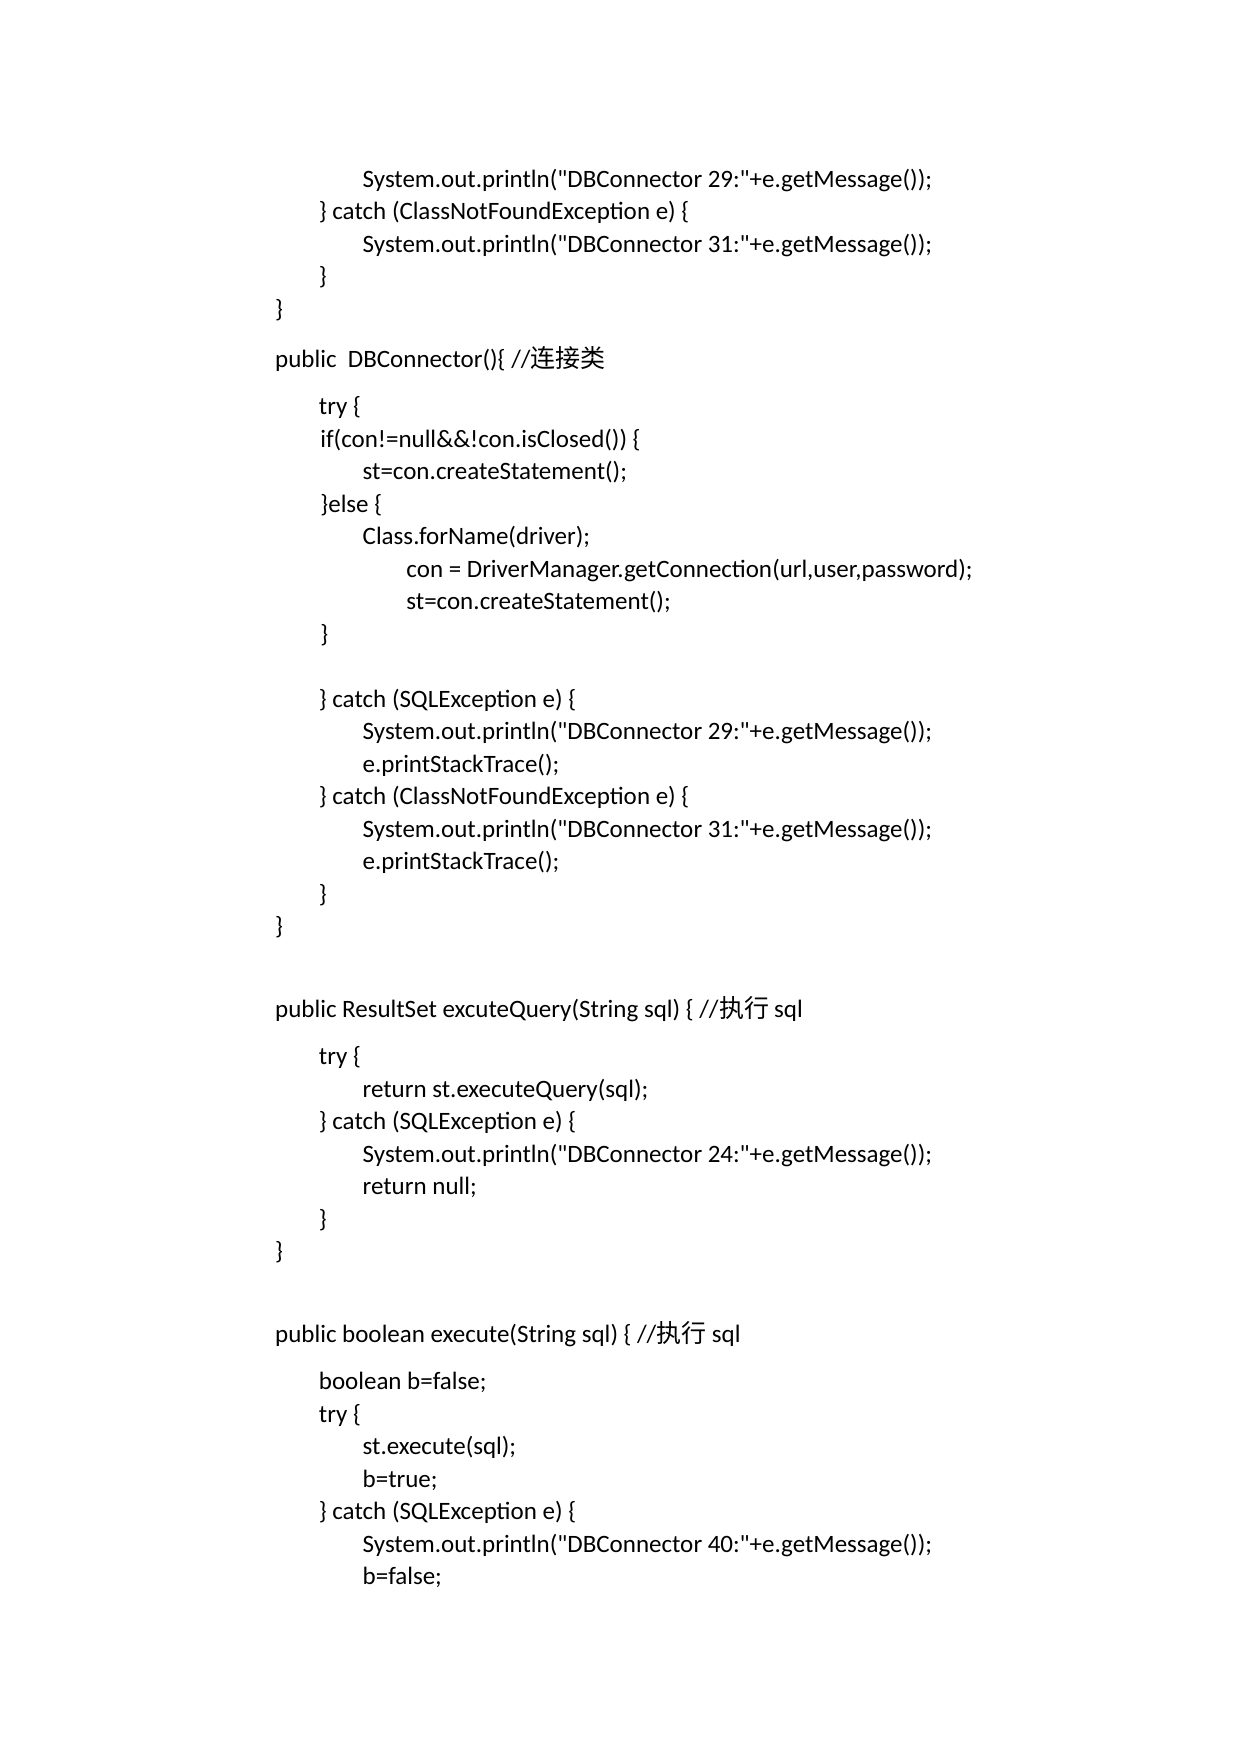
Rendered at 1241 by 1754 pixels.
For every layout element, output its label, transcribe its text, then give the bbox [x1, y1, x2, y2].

text } [219, 877, 1053, 909]
text } [219, 1234, 1053, 1267]
text return null; [219, 1169, 1053, 1202]
text } catch (ClassNotFoundException e) { [219, 779, 1053, 812]
text } catch (SQLException e) { [219, 682, 1053, 714]
text }else { [219, 487, 1053, 519]
text System.out.println("DBConnector 24:"+e.getMessage()); [219, 1137, 1053, 1169]
text System.out.println("DBConnector 29:"+e.getMessage()); [219, 162, 1053, 194]
text } [219, 259, 1053, 292]
text } [219, 292, 1053, 324]
text try { [219, 389, 1053, 422]
text System.out.println("DBConnector 31:"+e.getMessage()); [219, 227, 1053, 259]
text e.printStackTrace(); [219, 747, 1053, 779]
text } [219, 909, 1053, 942]
text if(con!=null&&!con.isClosed()) { [219, 422, 1053, 454]
text public boolean execute(String sql) { //执行sql [219, 1299, 1053, 1364]
text b=false; [219, 1559, 1053, 1592]
text System.out.println("DBConnector 31:"+e.getMessage()); [219, 812, 1053, 844]
text public ResultSet excuteQuery(String sql) { //执行sql [219, 974, 1053, 1039]
text public DBConnector(){ //连接类 [219, 324, 1053, 389]
text return st.executeQuery(sql); [219, 1072, 1053, 1104]
text } [219, 617, 1053, 649]
text con = DriverManager.getConnection(url,user,password); [219, 552, 1053, 584]
text } catch (SQLException e) { [219, 1494, 1053, 1527]
text st=con.createStatement(); [219, 584, 1053, 617]
text System.out.println("DBConnector 29:"+e.getMessage()); [219, 714, 1053, 747]
text } [219, 1202, 1053, 1234]
text b=true; [219, 1462, 1053, 1494]
text Class.forName(driver); [219, 519, 1053, 552]
text } catch (ClassNotFoundException e) { [219, 194, 1053, 227]
text try { [219, 1397, 1053, 1429]
text boolean b=false; [219, 1364, 1053, 1397]
text System.out.println("DBConnector 40:"+e.getMessage()); [219, 1527, 1053, 1559]
text st.execute(sql); [219, 1429, 1053, 1462]
text try { [219, 1039, 1053, 1072]
text } catch (SQLException e) { [219, 1104, 1053, 1137]
text st=con.createStatement(); [219, 454, 1053, 487]
text e.printStackTrace(); [219, 844, 1053, 877]
